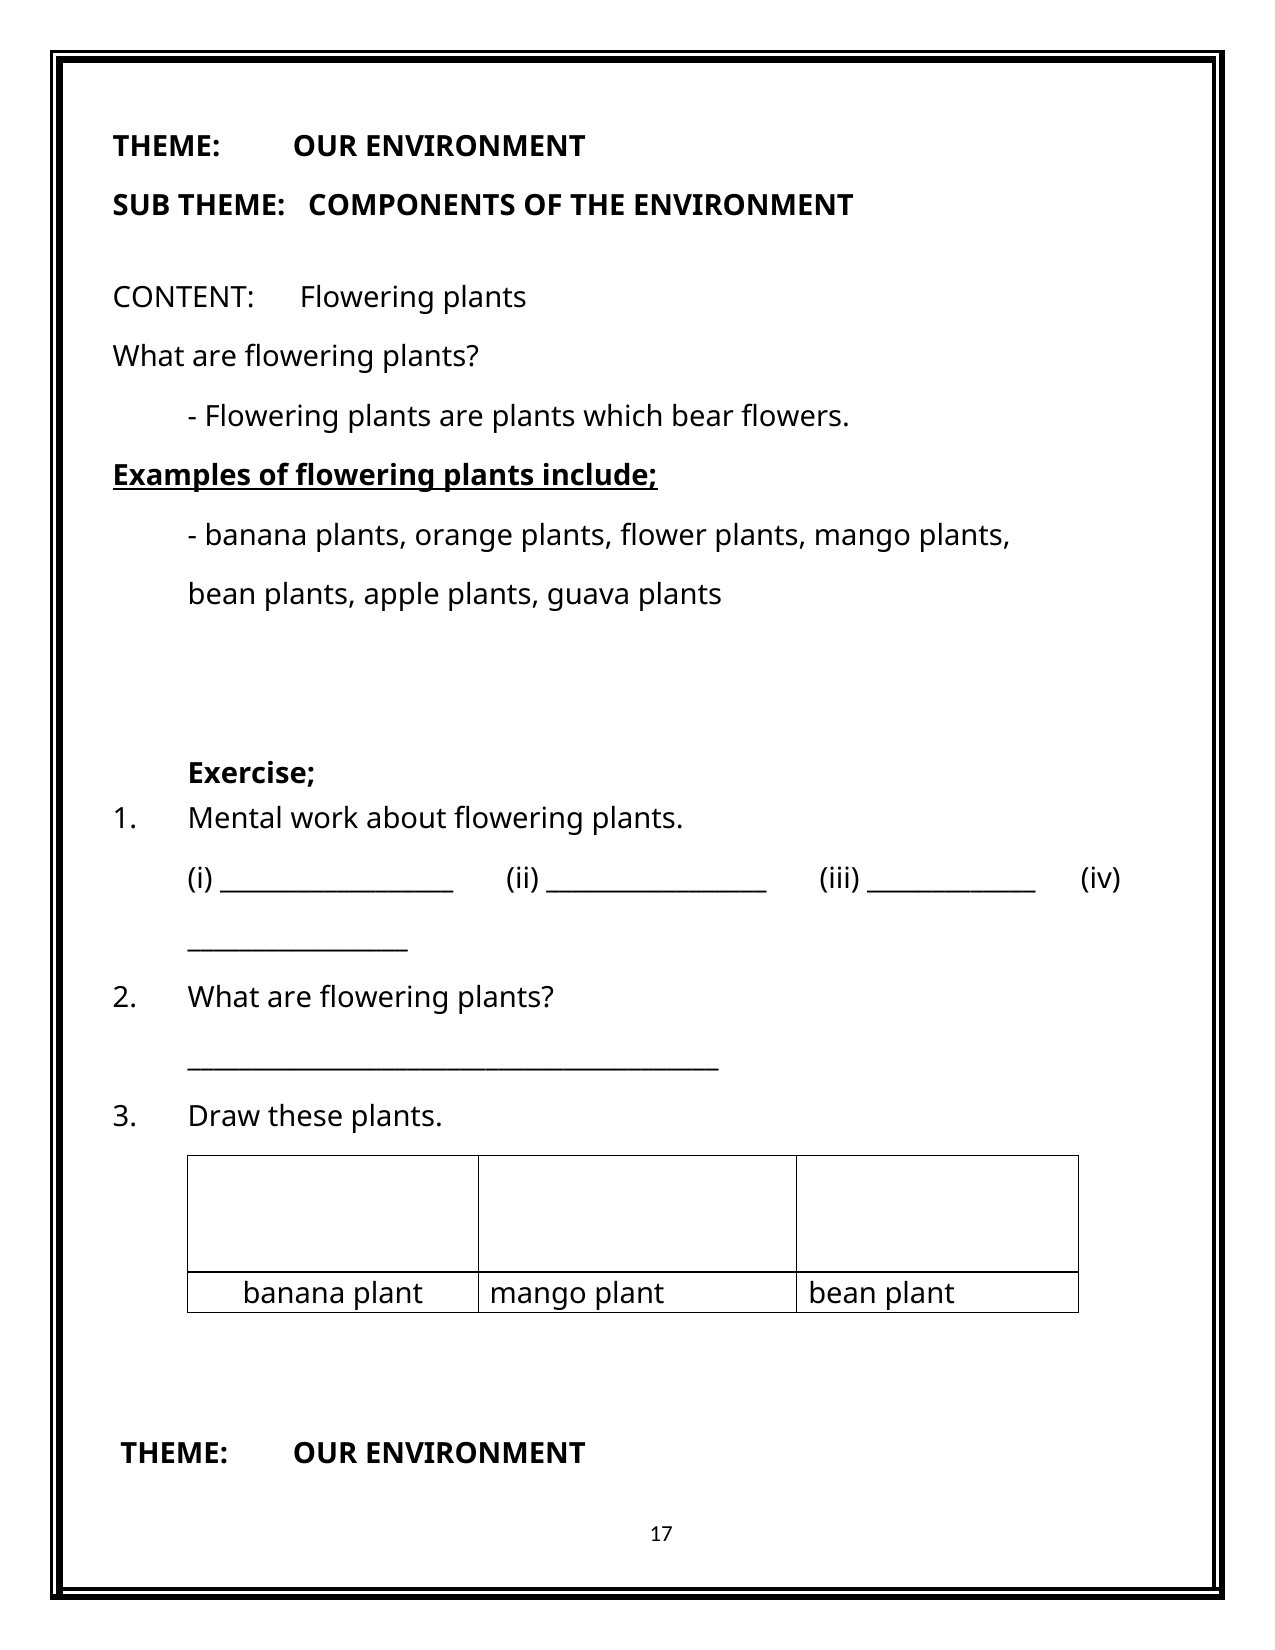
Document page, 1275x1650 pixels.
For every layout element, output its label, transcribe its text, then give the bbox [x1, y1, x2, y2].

text What are flowering plants? [112, 336, 1209, 375]
text Exercise; [112, 752, 1209, 792]
text CONTENT: Flowering plants [112, 276, 1209, 316]
table_cell mango plant [479, 1273, 796, 1312]
text - Flowering plants are plants which bear flowers. [112, 395, 1209, 435]
text (i) __________________ (ii) _________________ (iii) _____________ (iv) _________________ [112, 857, 1209, 956]
text - banana plants, orange plants, flower plants, mango plants, [112, 514, 1209, 554]
table_cell banana plant [188, 1273, 478, 1312]
text 2. What are flowering plants? [112, 976, 1209, 1016]
text THEME: OUR ENVIRONMENT [112, 125, 1209, 165]
text _________________________________________ [112, 1036, 1209, 1075]
table_header [797, 1156, 1078, 1271]
table_cell bean plant [797, 1273, 1078, 1312]
text 1. Mental work about flowering plants. [112, 798, 1209, 837]
text SUB THEME: COMPONENTS OF THE ENVIRONMENT [112, 184, 1209, 224]
text bean plants, apple plants, guava plants [112, 574, 1209, 613]
table_header [188, 1156, 478, 1271]
text THEME: OUR ENVIRONMENT [112, 1432, 1209, 1472]
text Examples of flowering plants include; [112, 455, 1209, 494]
table_header [479, 1156, 796, 1271]
text 3. Draw these plants. [112, 1095, 1209, 1135]
